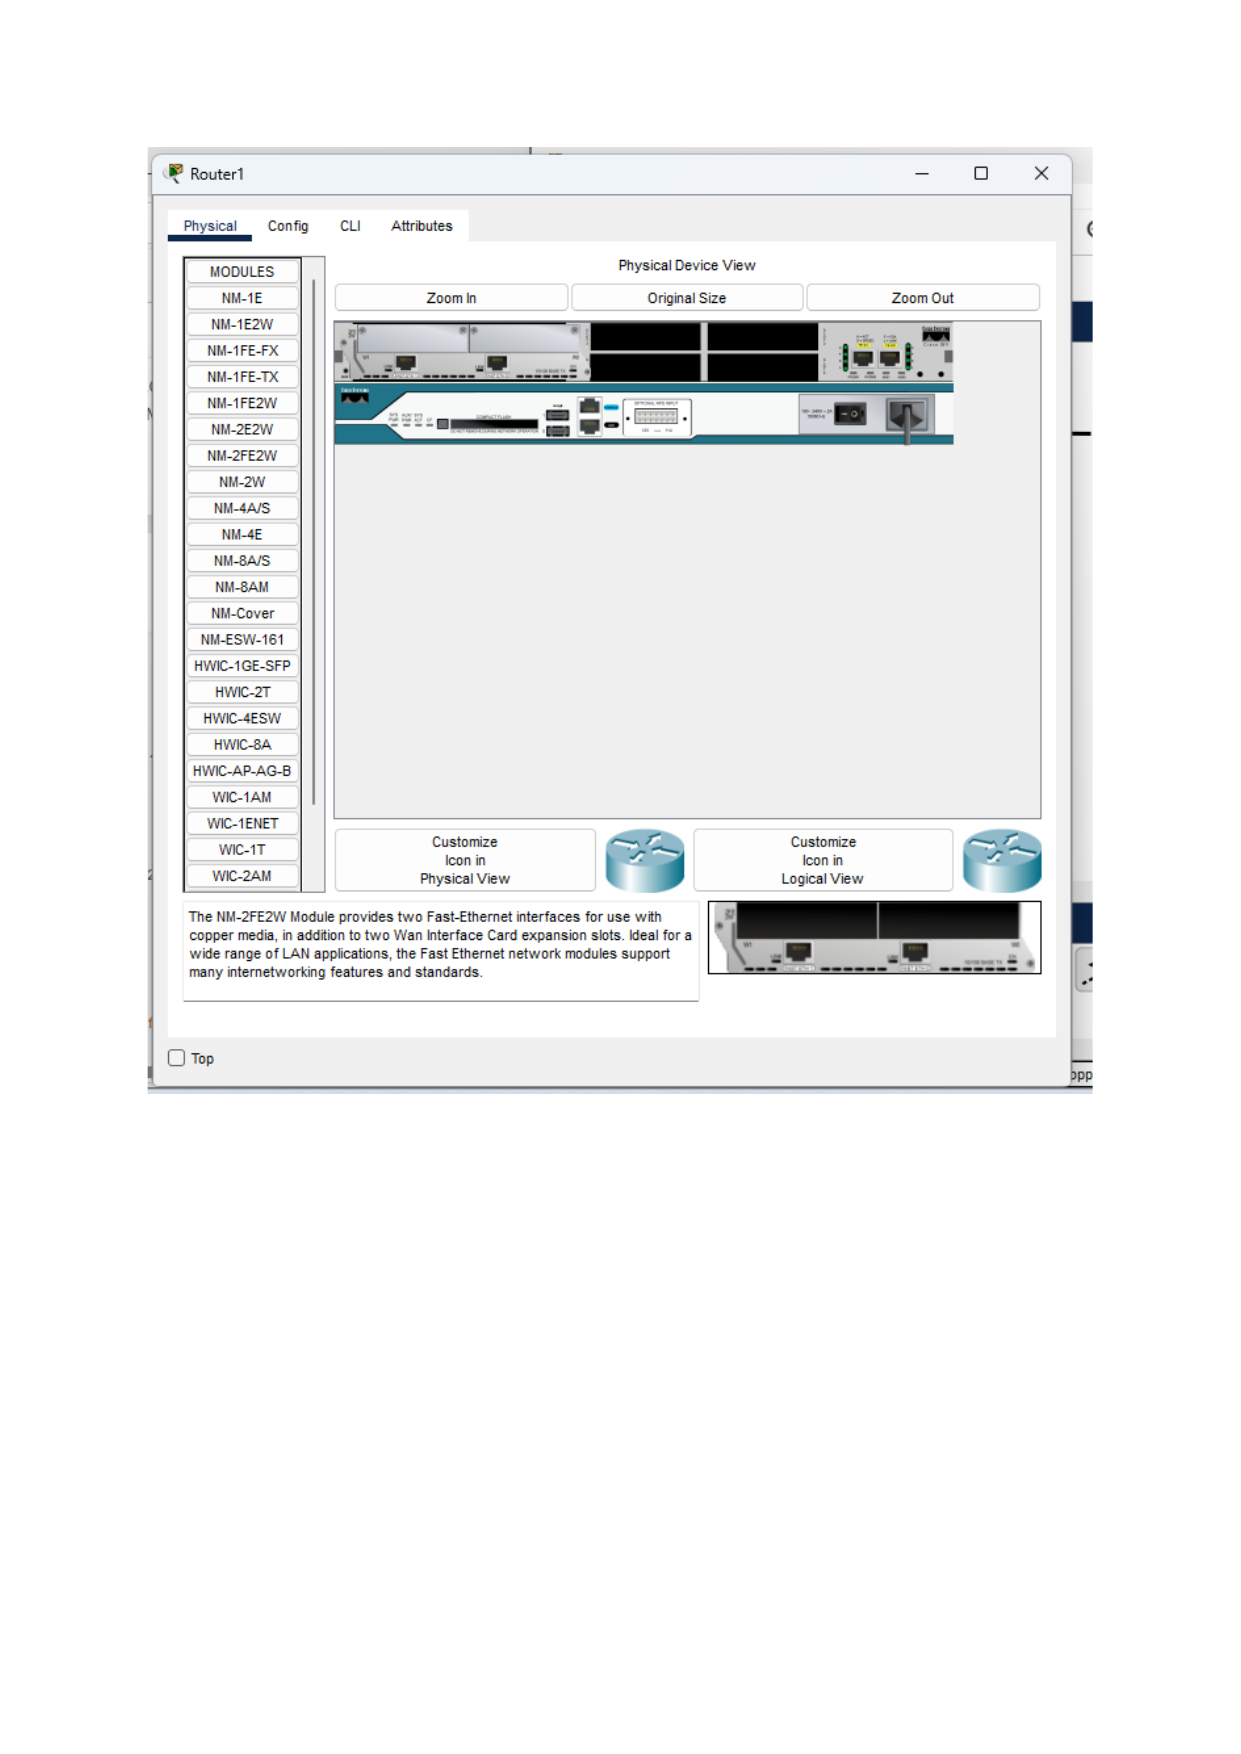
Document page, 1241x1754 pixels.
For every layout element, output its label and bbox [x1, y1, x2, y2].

picture [147, 147, 1093, 1094]
